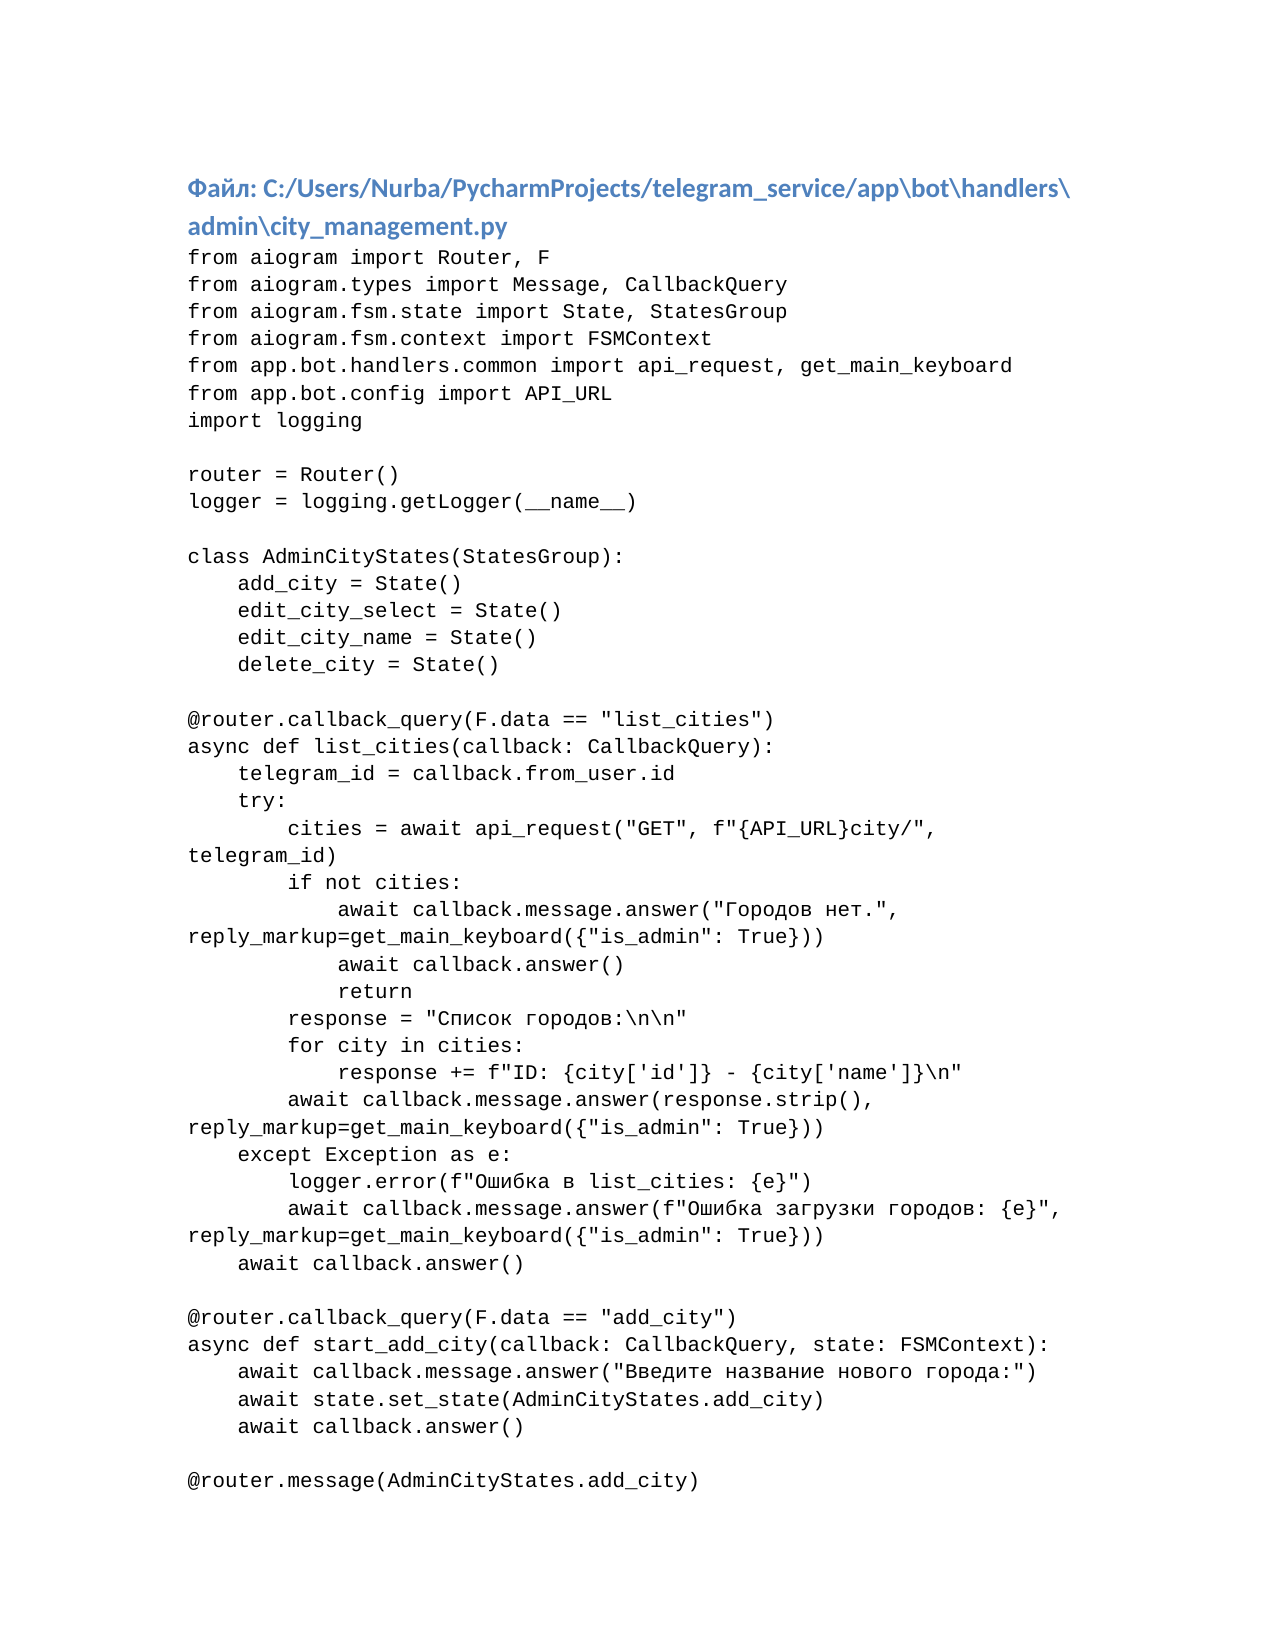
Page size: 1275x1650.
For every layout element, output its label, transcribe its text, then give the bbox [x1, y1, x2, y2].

subtitle Файл: C:/Users/Nurba/PycharmProjects/telegram_service/app\bot\handlers\admin\city_management.py [187, 171, 1087, 242]
